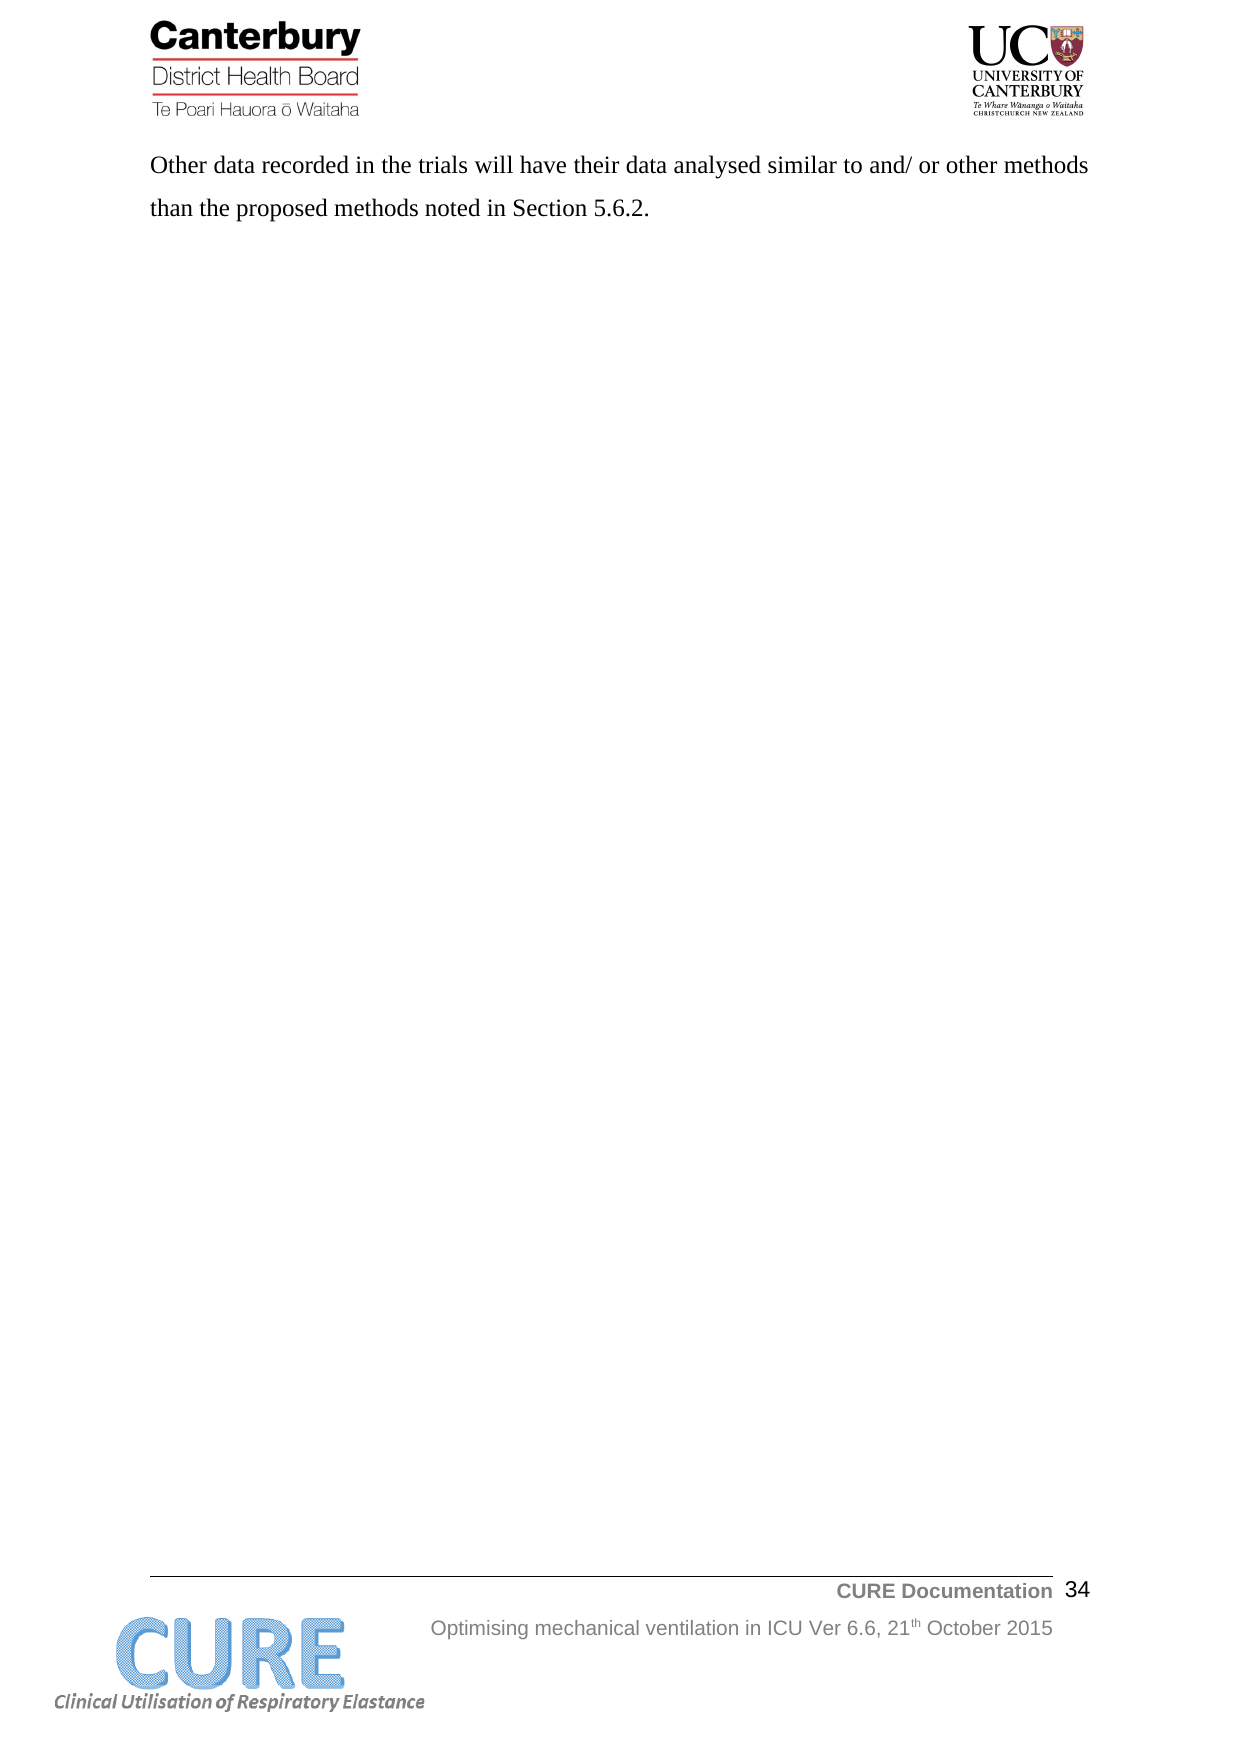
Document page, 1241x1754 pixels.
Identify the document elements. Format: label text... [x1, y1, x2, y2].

picture [54, 1617, 425, 1712]
picture [150, 20, 361, 116]
picture [962, 20, 1090, 122]
text Other data recorded in the trials will have their data analysed similar to and/ or other methods than the proposed methods noted in Section 5.6.2. [150, 150, 1090, 222]
